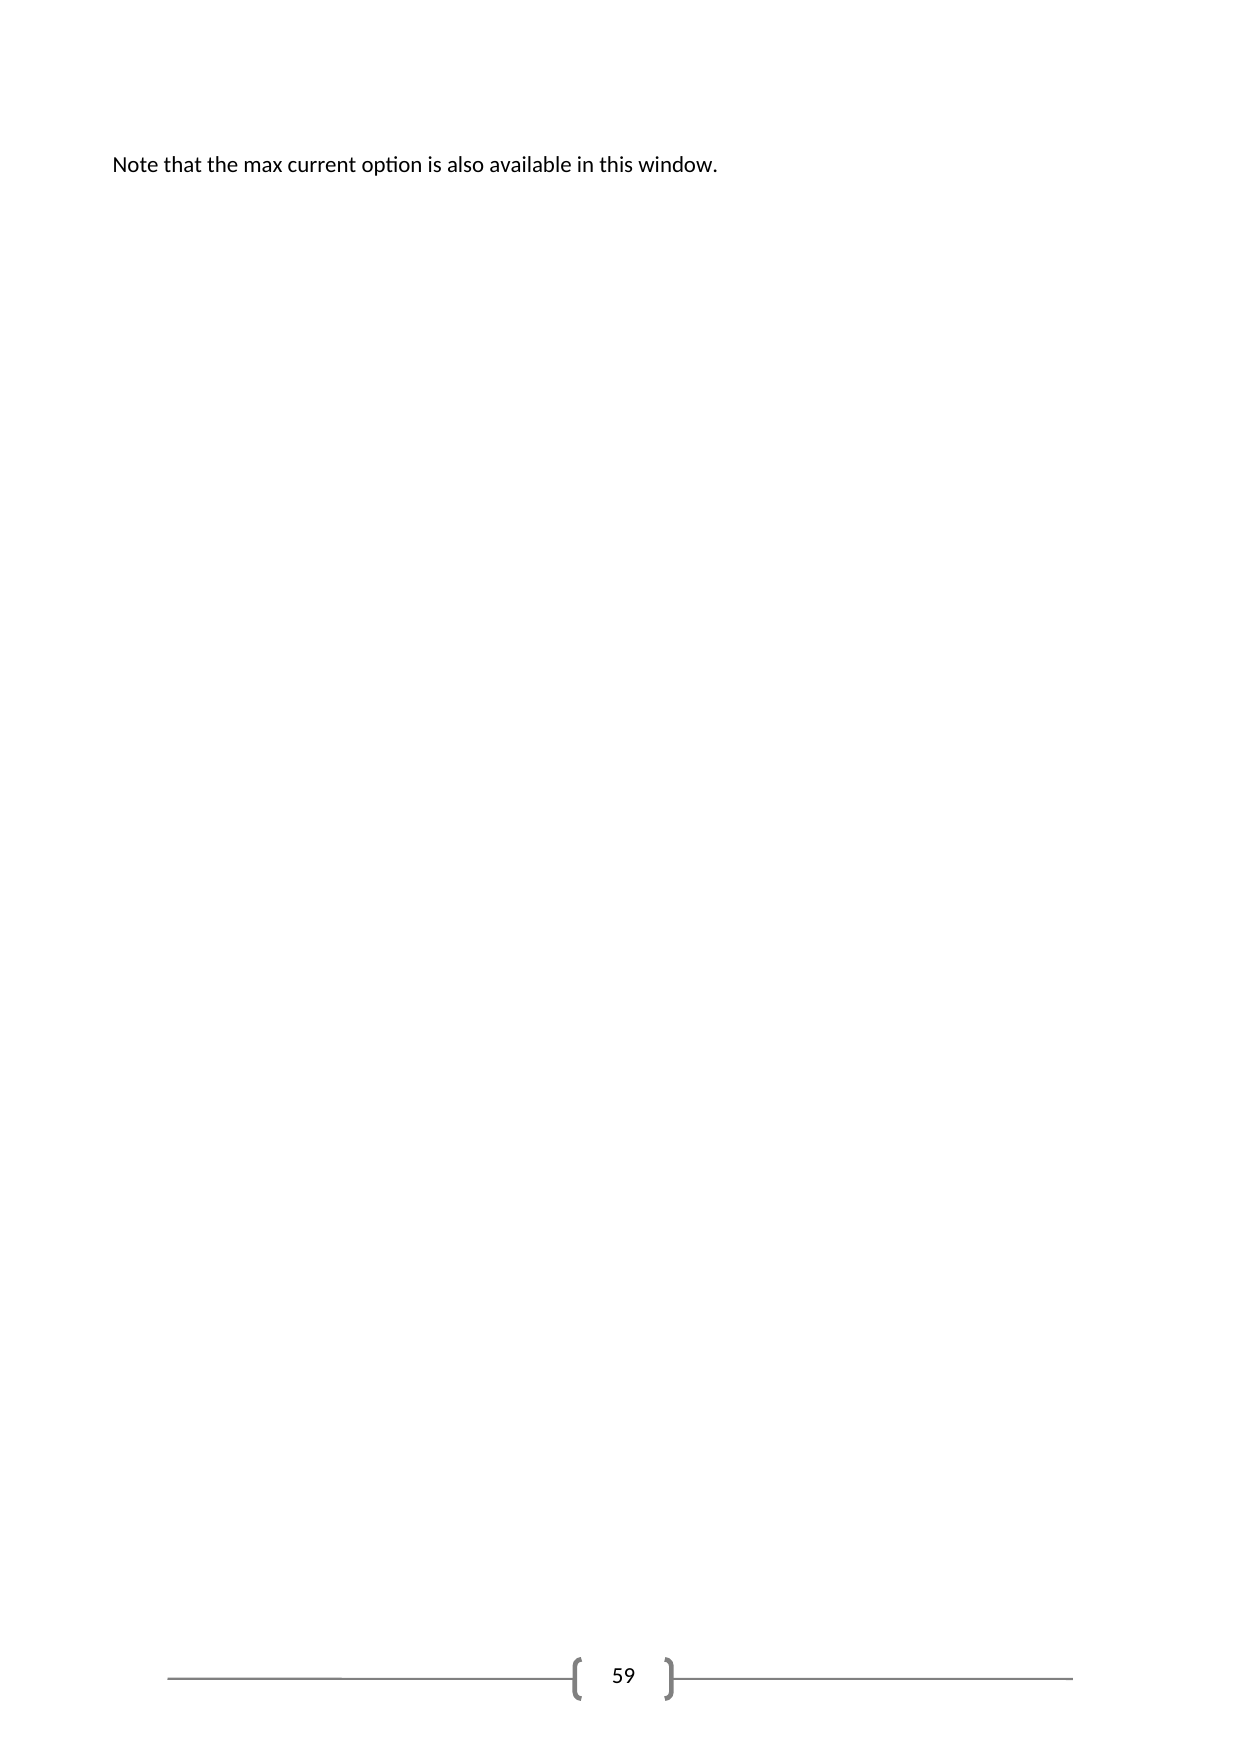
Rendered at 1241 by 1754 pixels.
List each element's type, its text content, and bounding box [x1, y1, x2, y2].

text Note that the max current option is also available in this window. [112, 150, 1128, 178]
